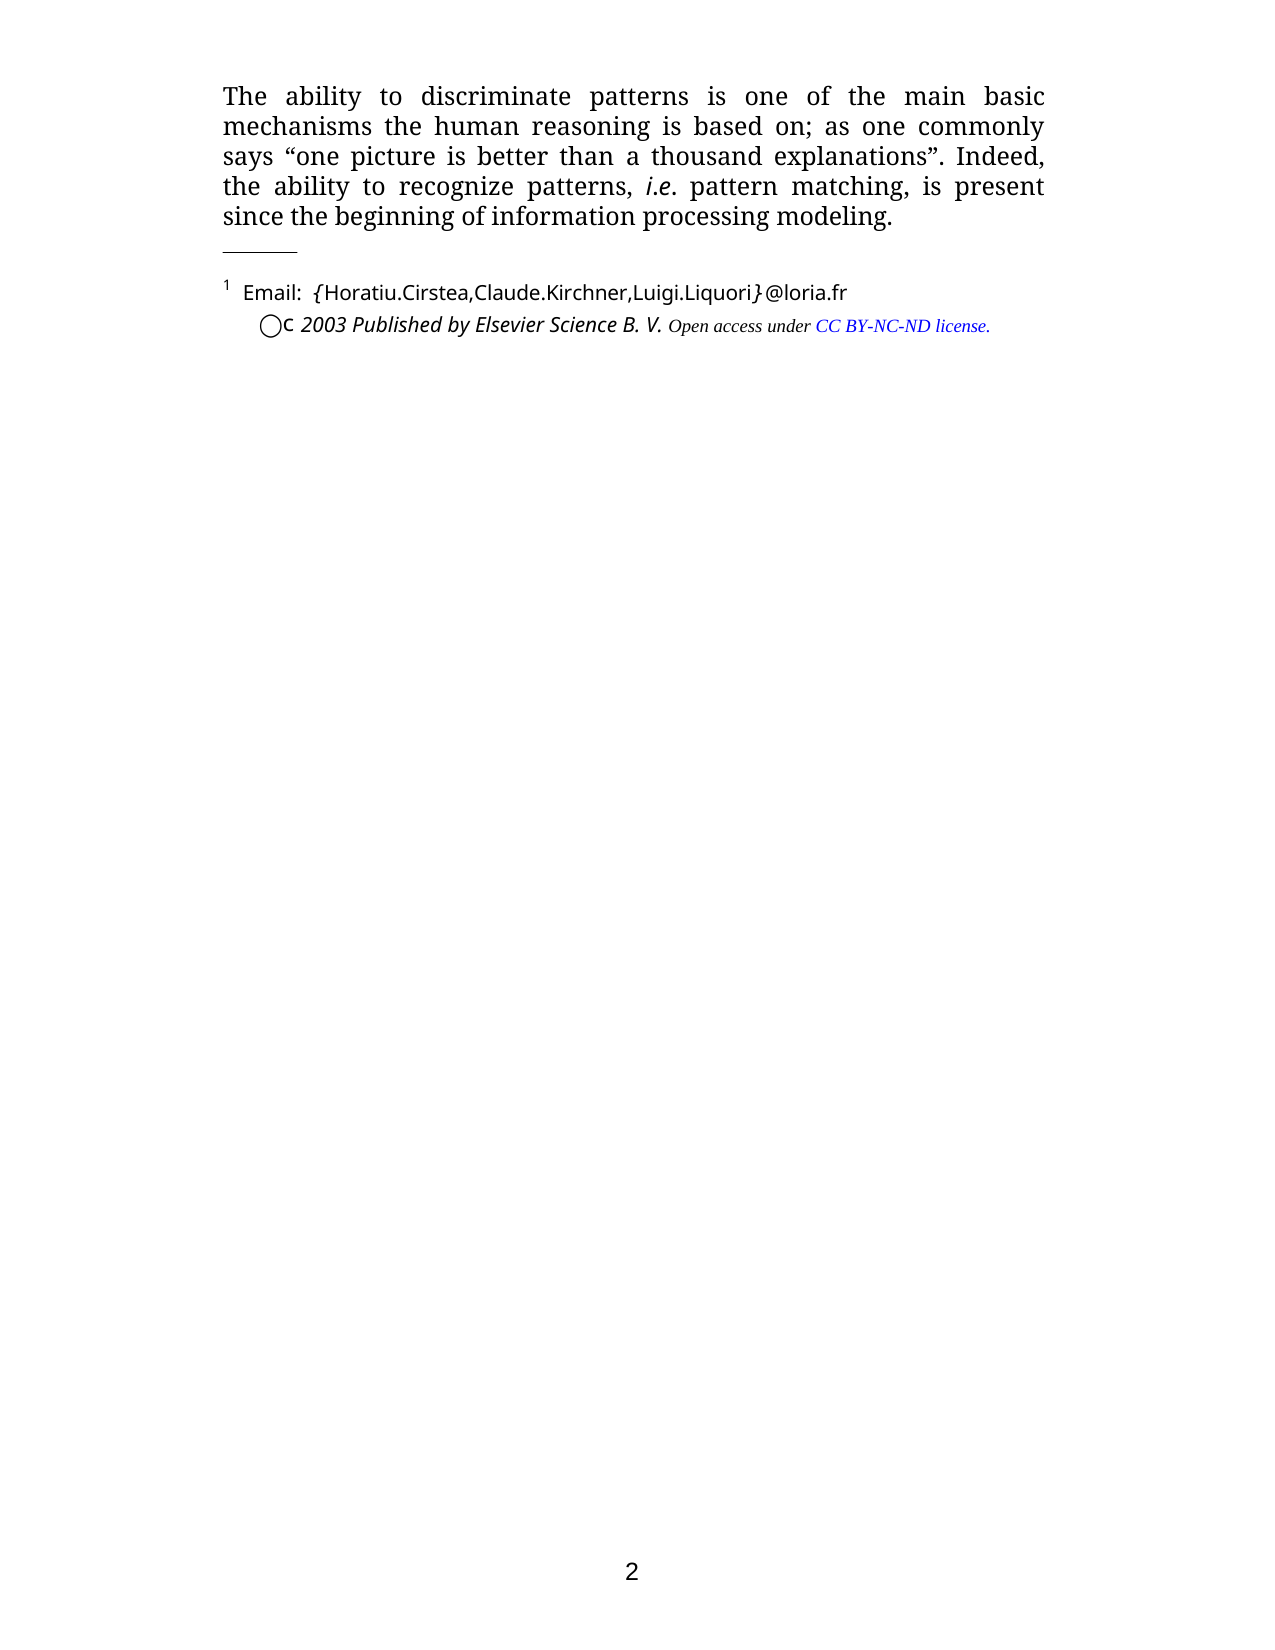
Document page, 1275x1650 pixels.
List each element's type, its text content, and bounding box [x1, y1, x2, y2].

text The ability to discriminate patterns is one of the main basic mechanisms the human reasoning is based on; as one commonly says “one picture is better than a thousand explanations”. Indeed, the ability to recognize patterns, i.e. pattern matching, is present since the beginning of information processing modeling. [223, 81, 1045, 231]
text ◯c 2003 Published by Elsevier Science B. V. Open access under CC BY-NC-ND license. [258, 307, 1096, 340]
text 1 Email: {Horatiu.Cirstea,Claude.Kirchner,Luigi.Liquori}@loria.fr [223, 275, 1096, 307]
